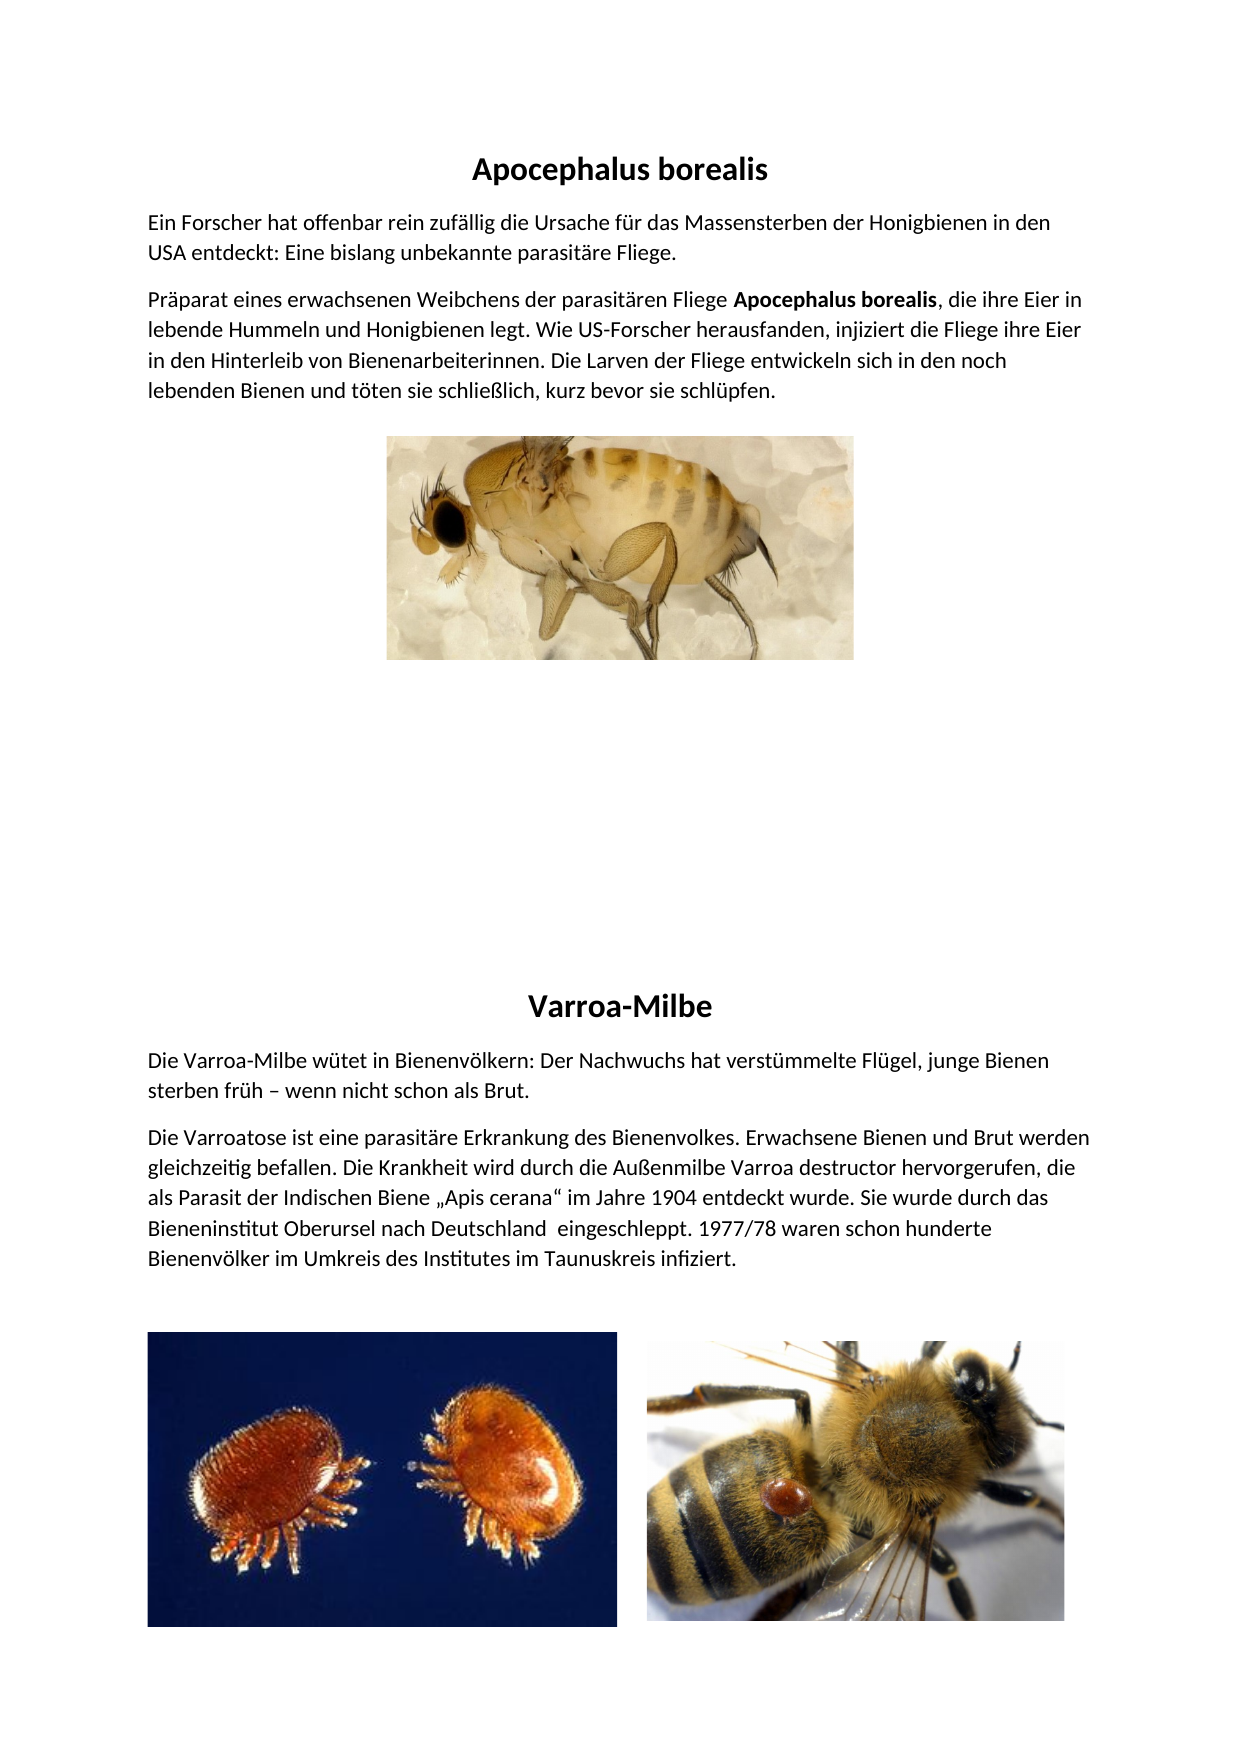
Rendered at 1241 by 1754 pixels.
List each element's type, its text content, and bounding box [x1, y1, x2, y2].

text Die Varroa-Milbe wütet in Bienenvölkern: Der Nachwuchs hat verstümmelte Flügel, junge Bienen sterben früh – wenn nicht schon als Brut. [148, 1046, 1093, 1104]
picture [147, 1332, 618, 1627]
picture [386, 436, 854, 660]
text Ein Forscher hat offenbar rein zufällig die Ursache für das Massensterben der Honigbienen in den USA entdeckt: Eine bislang unbekannte parasitäre Fliege. [148, 208, 1093, 266]
text Präparat eines erwachsenen Weibchens der parasitären Fliege Apocephalus borealis, die ihre Eier in lebende Hummeln und Honigbienen legt. Wie US-Forscher herausfanden, injiziert die Fliege ihre Eier in den Hinterleib von Bienenarbeiterinnen. Die Larven der Fliege entwickeln sich in den noch lebenden Bienen und töten sie schließlich, kurz bevor sie schlüpfen. [148, 285, 1093, 404]
text Varroa-Milbe [148, 985, 1093, 1026]
text Die Varroatose ist eine parasitäre Erkrankung des Bienenvolkes. Erwachsene Bienen und Brut werden gleichzeitig befallen. Die Krankheit wird durch die Außenmilbe Varroa destructor hervorgerufen, die als Parasit der Indischen Biene „Apis cerana“ im Jahre 1904 entdeckt wurde. Sie wurde durch das Bieneninstitut Oberursel nach Deutschland eingeschleppt. 1977/78 waren schon hunderte Bienenvölker im Umkreis des Institutes im Taunuskreis infiziert. [148, 1123, 1093, 1272]
picture [646, 1341, 1065, 1621]
text Apocephalus borealis [148, 148, 1093, 188]
